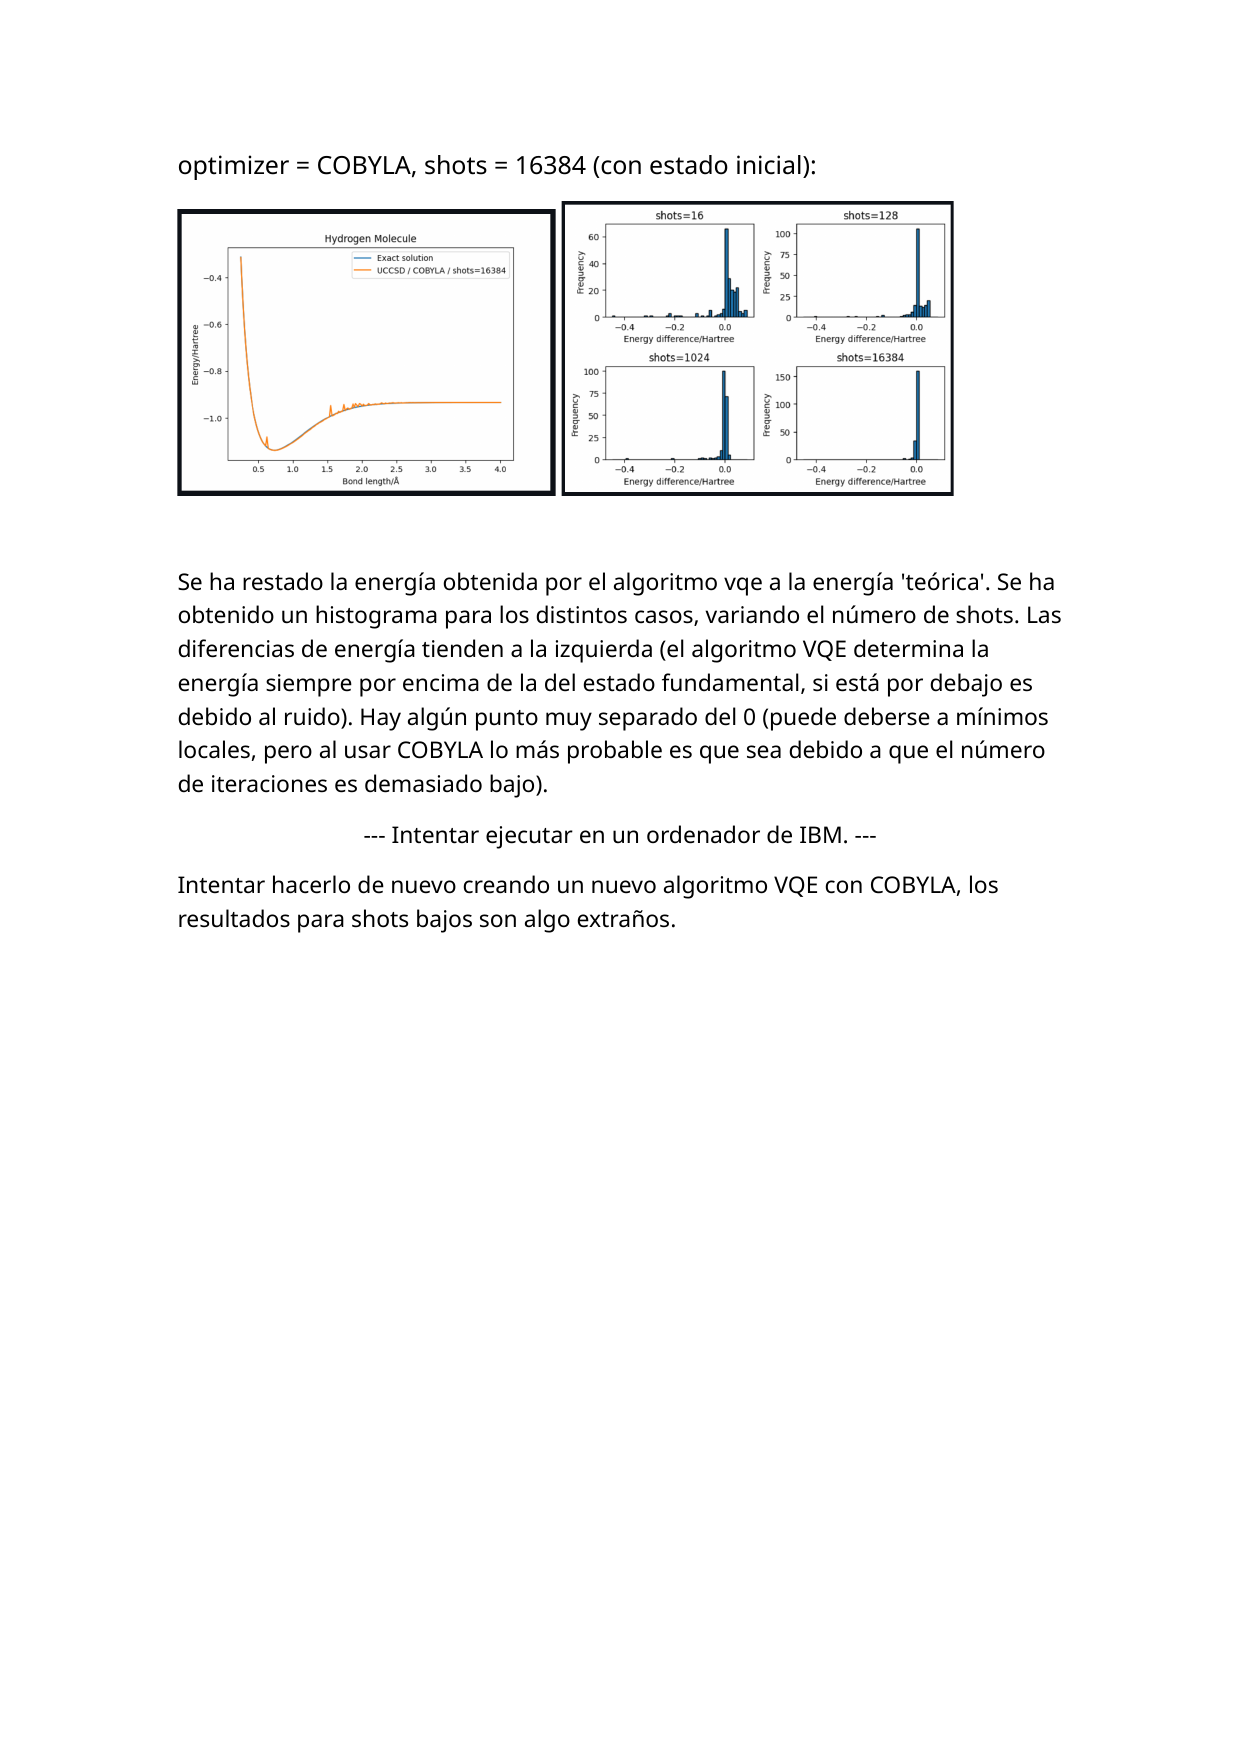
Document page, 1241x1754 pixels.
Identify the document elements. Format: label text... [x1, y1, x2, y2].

picture [177, 209, 556, 496]
text Se ha restado la energía obtenida por el algoritmo vqe a la energía 'teórica'. Se ha obtenido un histograma para los distintos casos, variando el número de shots. Las diferencias de energía tienden a la izquierda (el algoritmo VQE determina la energía siempre por encima de la del estado fundamental, si está por debajo es debido al ruido). Hay algún punto muy separado del 0 (puede deberse a mínimos locales, pero al usar COBYLA lo más probable es que sea debido a que el número de iteraciones es demasiado bajo). [177, 566, 1063, 799]
picture [561, 201, 954, 496]
text optimizer = COBYLA, shots = 16384 (con estado inicial): [177, 148, 1063, 182]
text Intentar hacerlo de nuevo creando un nuevo algoritmo VQE con COBYLA, los resultados para shots bajos son algo extraños. [177, 869, 1063, 934]
text --- Intentar ejecutar en un ordenador de IBM. --- [177, 818, 1063, 850]
